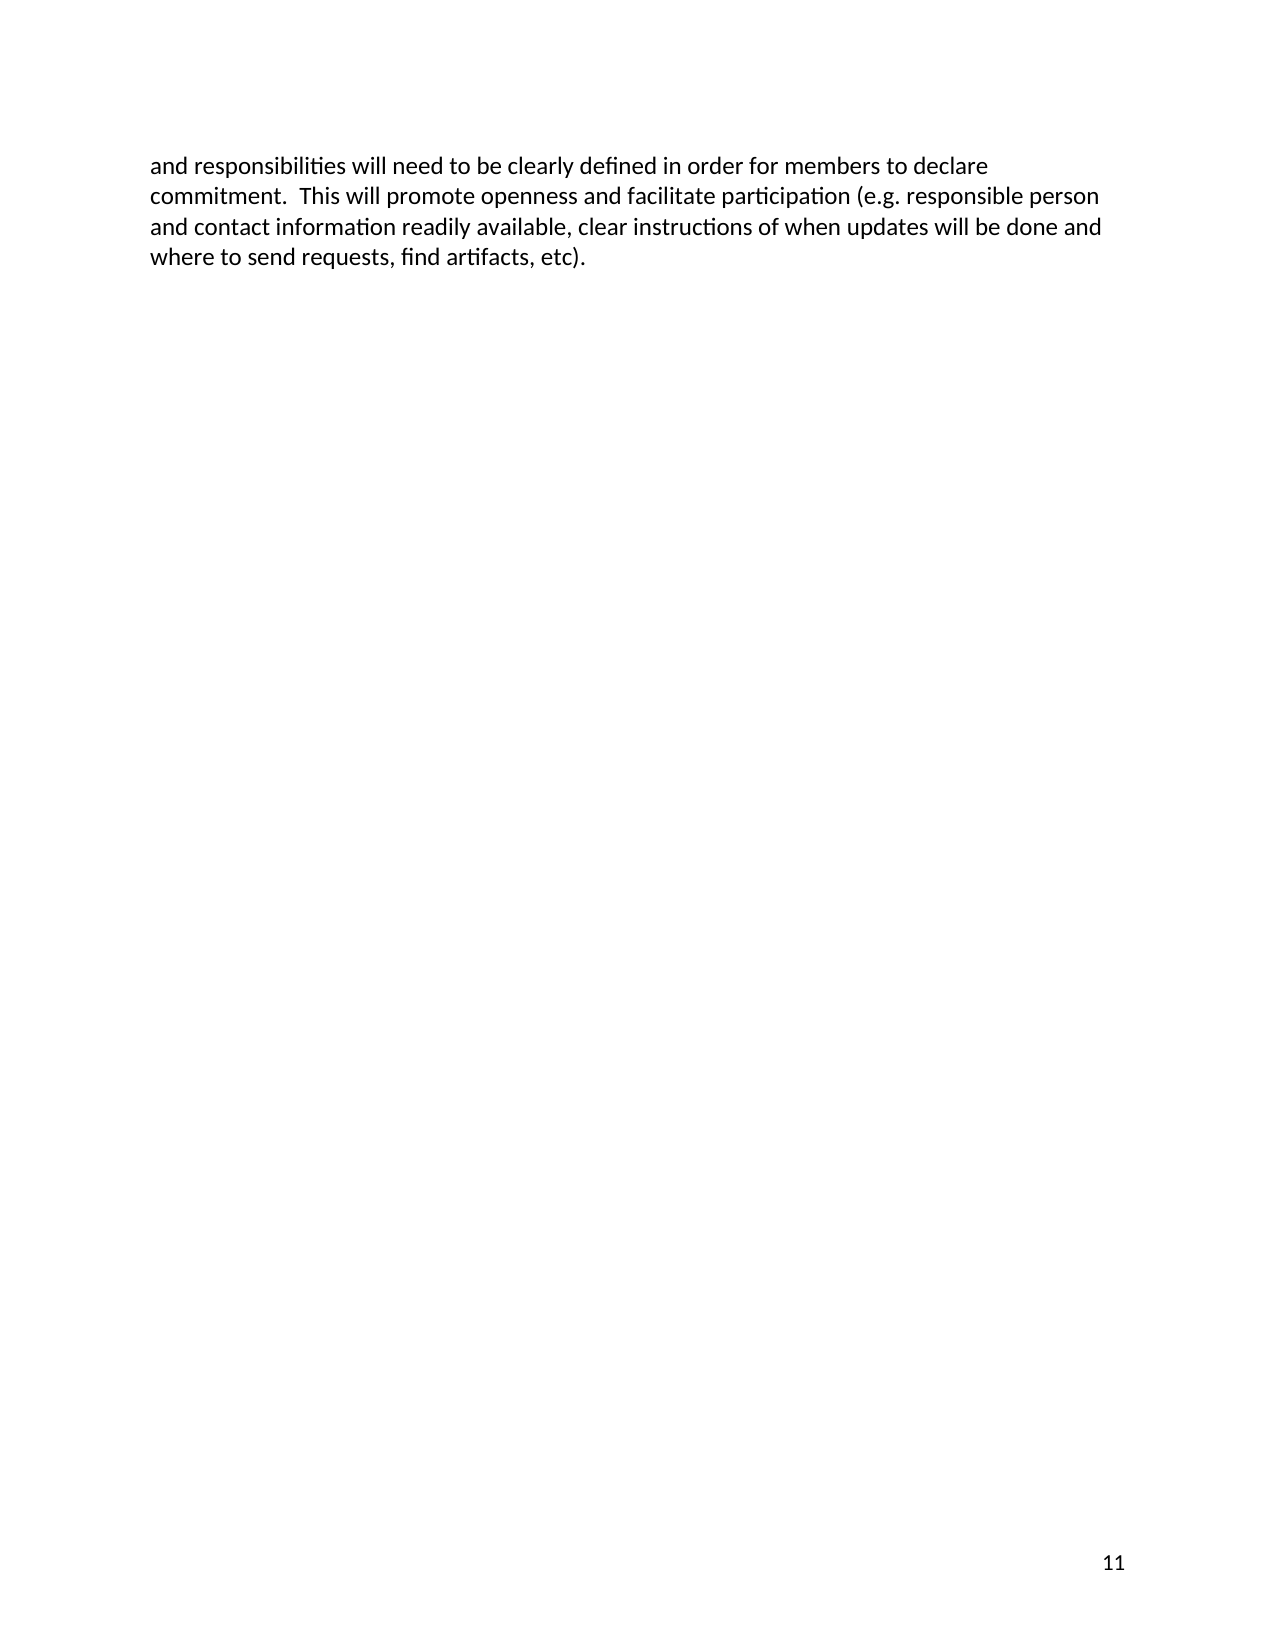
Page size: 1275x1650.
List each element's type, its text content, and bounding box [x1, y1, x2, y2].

text Currently the burden falls on the initiatives to determine what the next steps are and to ensure that their work is available to other initiatives, the issues surrounding this need to be further explored to ensure communication lines are open and processes are set in place. FHIM roles and responsibilities will need to be clearly defined in order for members to declare commitment. This will promote openness and facilitate participation (e.g. responsible person and contact information readily available, clear instructions of when updates will be done and where to send requests, find artifacts, etc). [150, 150, 1125, 364]
